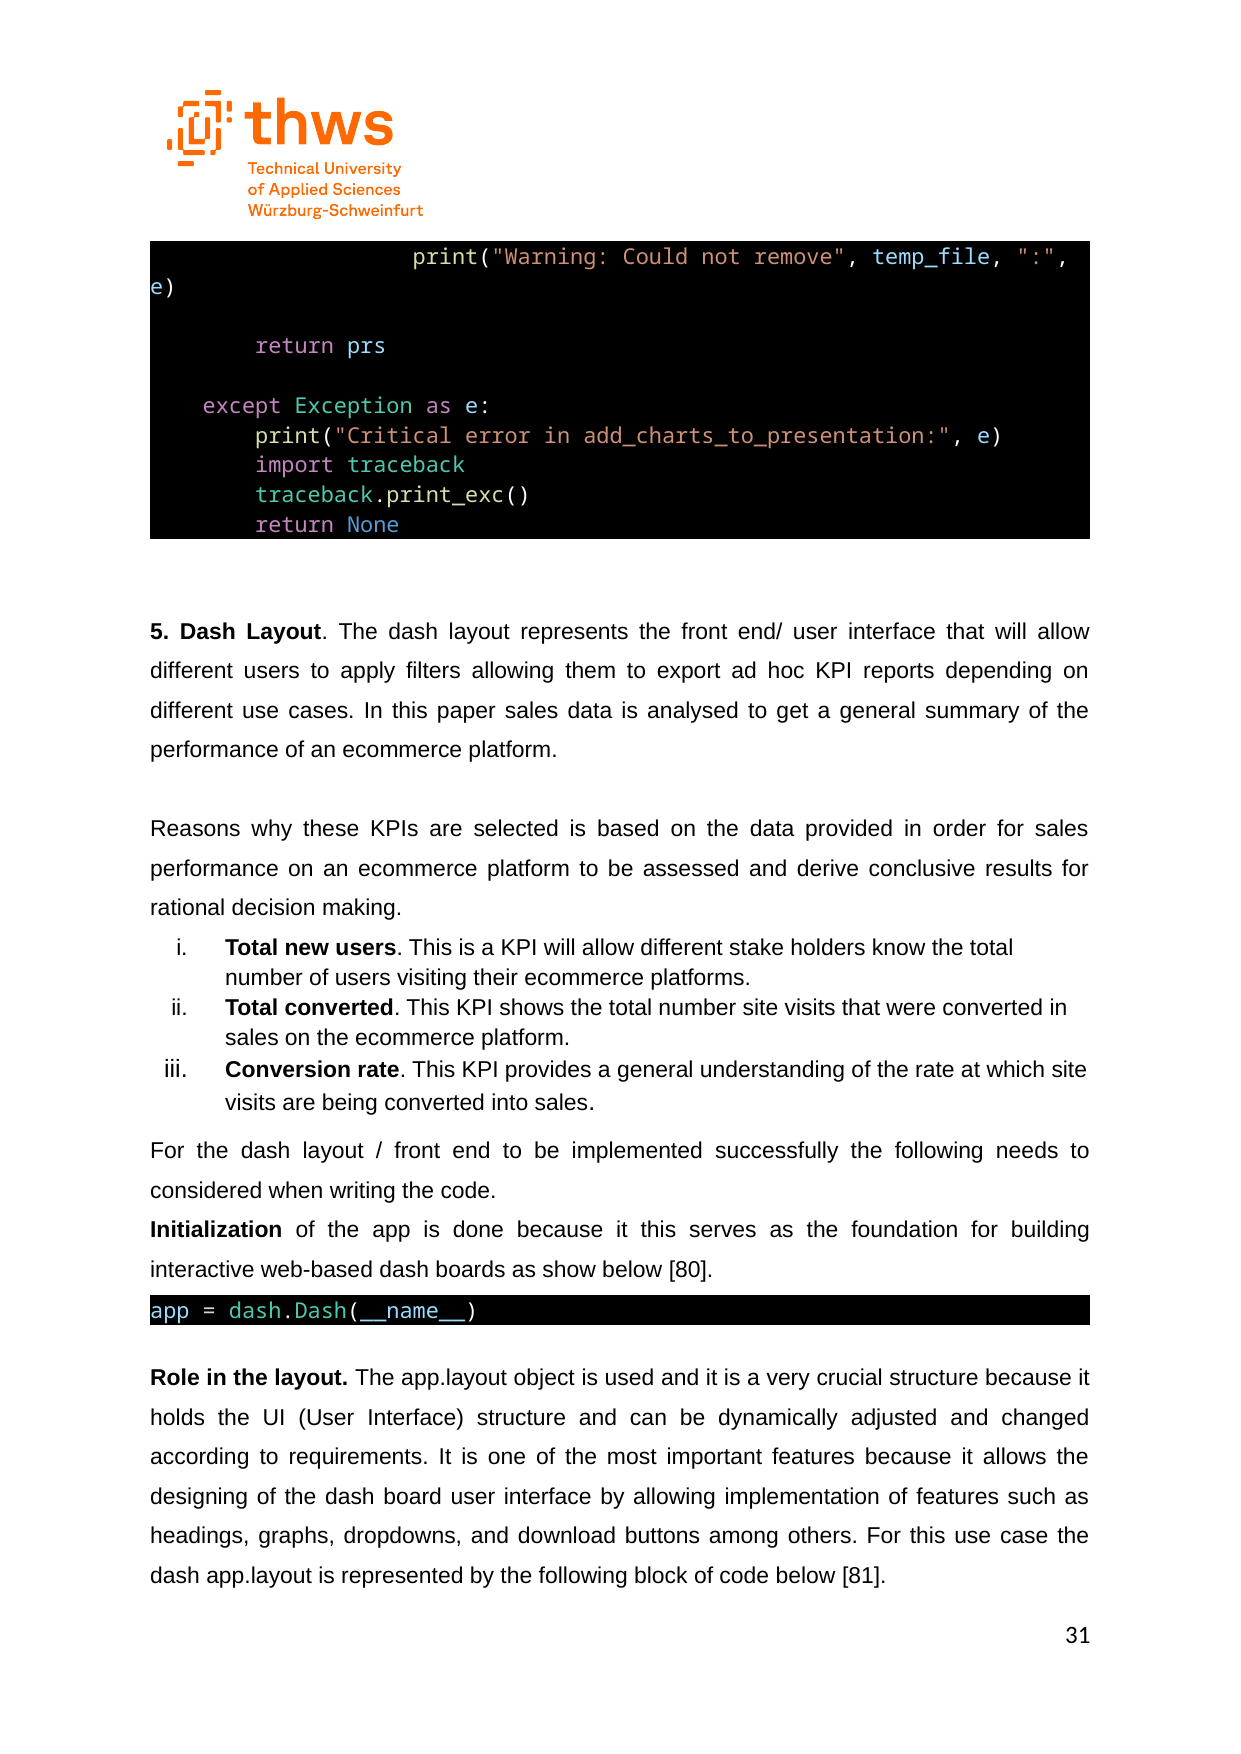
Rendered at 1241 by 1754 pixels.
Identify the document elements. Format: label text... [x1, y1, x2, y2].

list Total converted. This KPI shows the total number site visits that were converted in sales on the ecommerce platform. [187, 994, 1090, 1051]
text Role in the layout. The app.layout object is used and it is a very crucial structure because it holds the UI (User Interface) structure and can be dynamically adjusted and changed according to requirements. It is one of the most important features because it allows the designing of the dash board user interface by allowing implementation of features such as headings, graphs, dropdowns, and download buttons among others. For this use case the dash app.layout is represented by the following block of code below . [150, 1364, 1090, 1588]
text app = dash.Dash(__name__) [150, 1295, 1090, 1325]
text traceback.print_exc() [150, 479, 1090, 509]
text return None [150, 509, 1090, 539]
text Initialization of the app is done because it this serves as the foundation for building interactive web-based dash boards as show below . [150, 1216, 1090, 1282]
text print("Critical error in add_charts_to_presentation:", e) [150, 419, 1090, 449]
list Conversion rate. This KPI provides a general understanding of the rate at which site visits are being converted into sales. [187, 1054, 1090, 1116]
text import traceback [150, 449, 1090, 479]
list Total new users. This is a KPI will allow different stake holders know the total number of users visiting their ecommerce platforms. [187, 933, 1090, 990]
text 5. Dash Layout. The dash layout represents the front end/ user interface that will allow different users to apply filters allowing them to export ad hoc KPI reports depending on different use cases. In this paper sales data is analysed to get a general summary of the performance of an ecommerce platform. [150, 618, 1090, 762]
picture [150, 73, 449, 241]
text print("Warning: Could not remove", temp_file, ":", e) [150, 241, 1090, 300]
text return prs [150, 330, 1090, 360]
text For the dash layout / front end to be implemented successfully the following needs to considered when writing the code. [150, 1137, 1090, 1203]
text Reasons why these KPIs are selected is based on the data provided in order for sales performance on an ecommerce platform to be assessed and derive conclusive results for rational decision making. [150, 815, 1090, 920]
text except Exception as e: [150, 390, 1090, 419]
